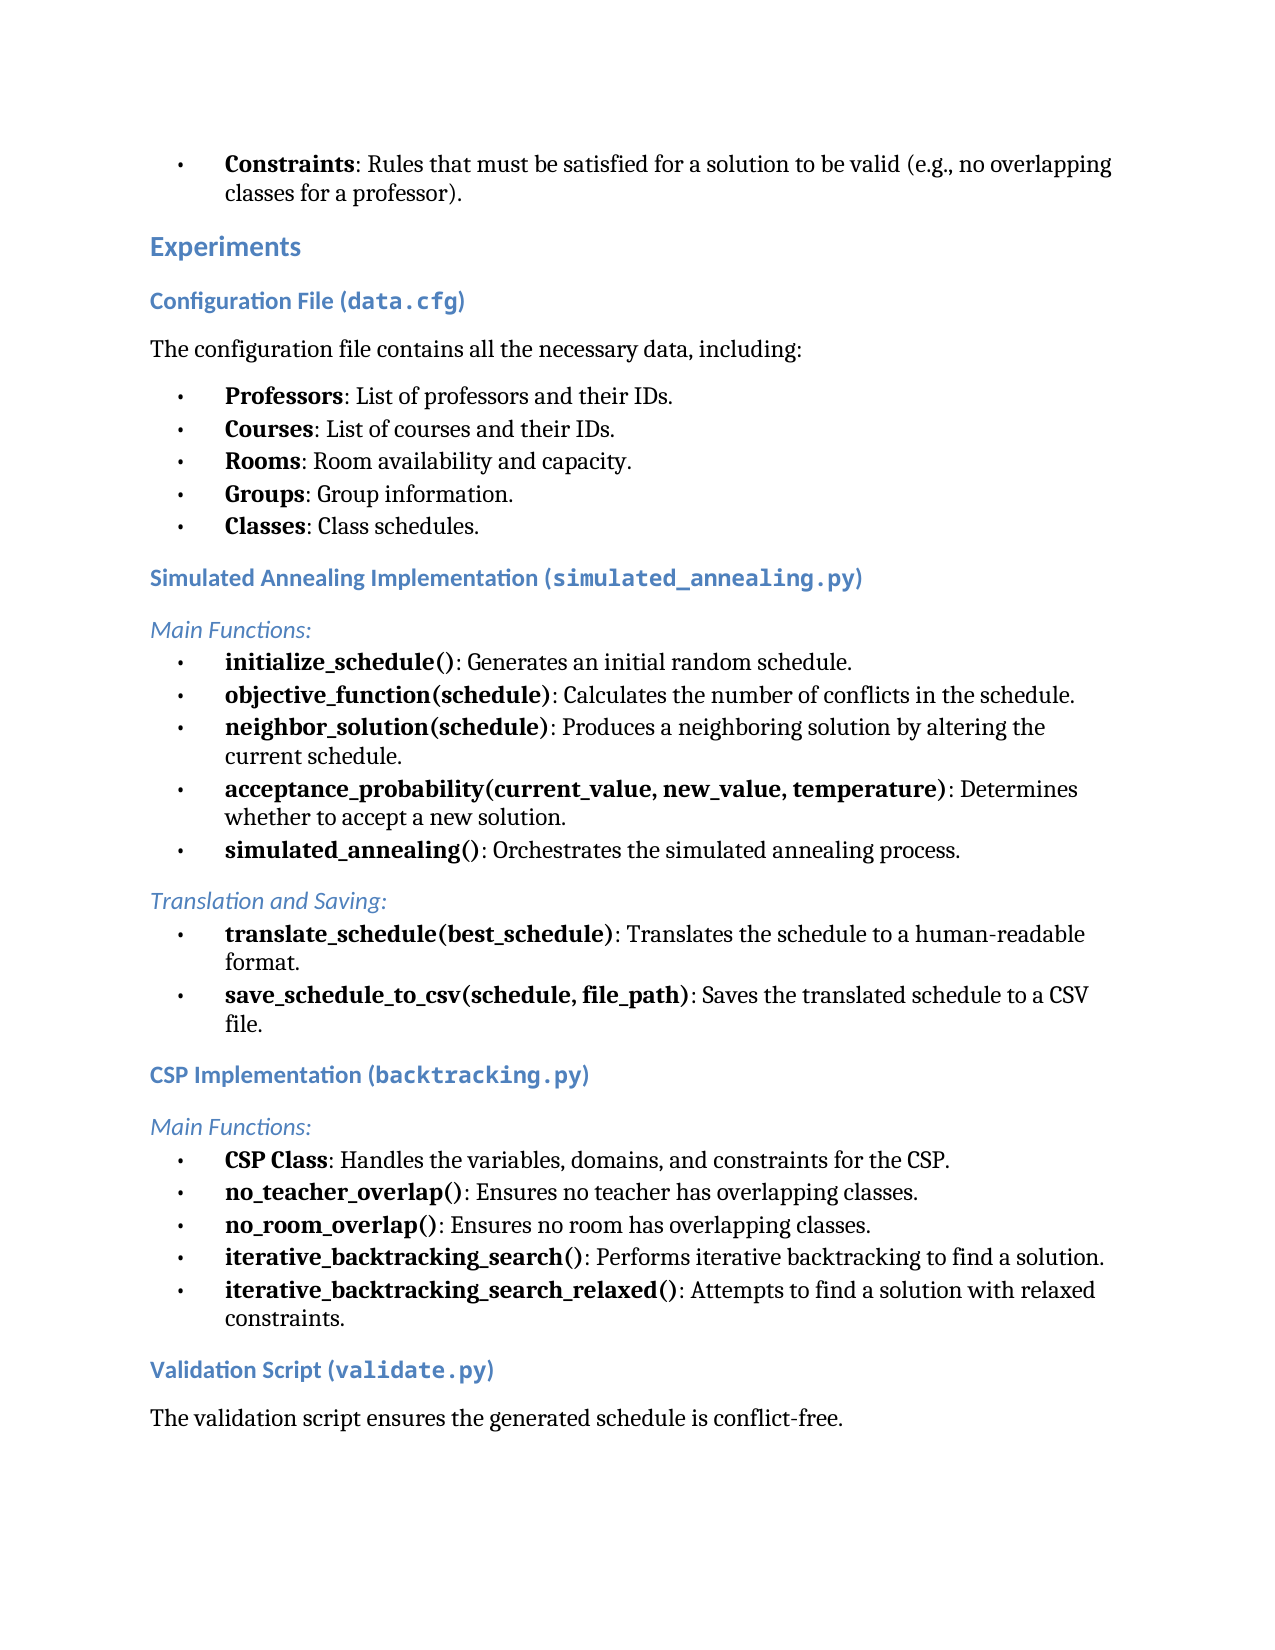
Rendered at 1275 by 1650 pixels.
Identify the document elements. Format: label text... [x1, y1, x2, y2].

subtitle CSP Implementation (backtracking.py) [150, 1059, 1125, 1090]
list iterative_backtracking_search_relaxed(): Attempts to find a solution with relaxed constraints. [175, 1276, 1125, 1333]
list Groups: Group information. [175, 480, 1125, 508]
subtitle Simulated Annealing Implementation (simulated_annealing.py) [150, 562, 1125, 593]
list Professors: List of professors and their IDs. [175, 382, 1125, 411]
list Courses: List of courses and their IDs. [175, 415, 1125, 443]
list Rooms: Room availability and capacity. [175, 447, 1125, 476]
subtitle Translation and Saving: [150, 885, 1125, 916]
list Classes: Class schedules. [175, 512, 1125, 541]
list save_schedule_to_csv(schedule, file_path): Saves the translated schedule to a CSV file. [175, 981, 1125, 1038]
list Constraints: Rules that must be satisfied for a solution to be valid (e.g., no overlapping classes for a professor). [175, 150, 1125, 207]
list objective_function(schedule): Calculates the number of conflicts in the schedule. [175, 681, 1125, 709]
list simulated_annealing(): Orchestrates the simulated annealing process. [175, 836, 1125, 864]
list translate_schedule(best_schedule): Translates the schedule to a human-readable format. [175, 919, 1125, 977]
list no_teacher_overlap(): Ensures no teacher has overlapping classes. [175, 1178, 1125, 1207]
text The validation script ensures the generated schedule is conflict-free. [150, 1404, 1125, 1433]
list neighbor_solution(schedule): Produces a neighboring solution by altering the current schedule. [175, 713, 1125, 771]
subtitle Validation Script (validate.py) [150, 1354, 1125, 1385]
list no_room_overlap(): Ensures no room has overlapping classes. [175, 1211, 1125, 1239]
subtitle Main Functions: [150, 614, 1125, 644]
subtitle Experiments [150, 228, 1125, 264]
subtitle Main Functions: [150, 1111, 1125, 1142]
list initialize_schedule(): Generates an initial random schedule. [175, 648, 1125, 677]
list iterative_backtracking_search(): Performs iterative backtracking to find a solution. [175, 1243, 1125, 1272]
list acceptance_probability(current_value, new_value, temperature): Determines whether to accept a new solution. [175, 774, 1125, 832]
text The configuration file contains all the necessary data, including: [150, 335, 1125, 363]
subtitle Configuration File (data.cfg) [150, 285, 1125, 316]
list CSP Class: Handles the variables, domains, and constraints for the CSP. [175, 1146, 1125, 1174]
